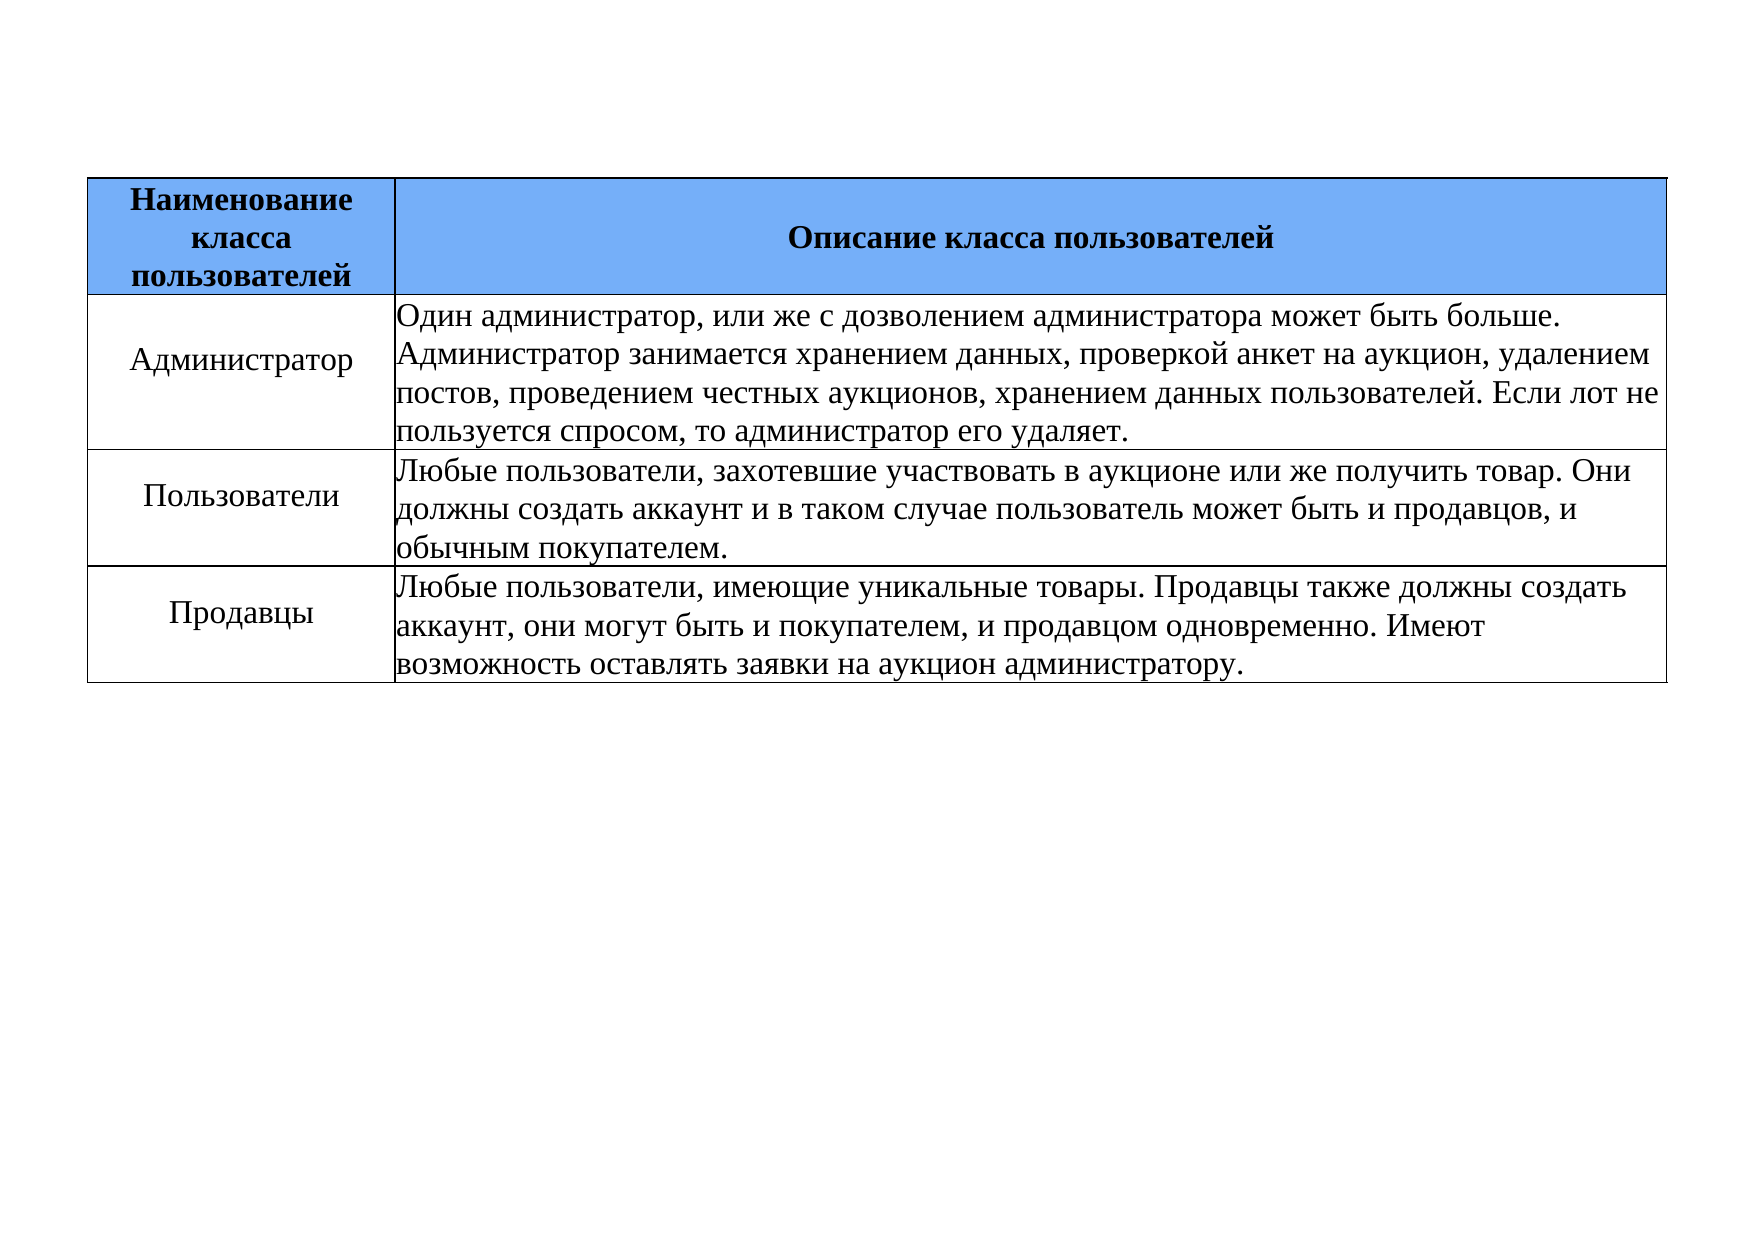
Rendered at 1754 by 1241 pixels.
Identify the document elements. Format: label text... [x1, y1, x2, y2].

table_cell Администратор [88, 295, 394, 449]
table_cell Продавцы [88, 567, 394, 682]
table_header Наименование класса пользователей [88, 179, 394, 294]
table_cell Любые пользователи, захотевшие участвовать в аукционе или же получить товар. Они должны создать аккаунт и в таком случае пользователь может быть и продавцов, и обычным покупателем. [396, 450, 1666, 565]
table_cell Любые пользователи, имеющие уникальные товары. Продавцы также должны создать аккаунт, они могут быть и покупателем, и продавцом одновременно. Имеют возможность оставлять заявки на аукцион администратору. [396, 567, 1666, 682]
table_cell Один администратор, или же с дозволением администратора может быть больше. Администратор занимается хранением данных, проверкой анкет на аукцион, удалением постов, проведением честных аукционов, хранением данных пользователей. Если лот не пользуется спросом, то администратор его удаляет. [396, 295, 1666, 449]
table_cell Пользователи [88, 450, 394, 565]
table_header Описание класса пользователей [396, 179, 1666, 294]
